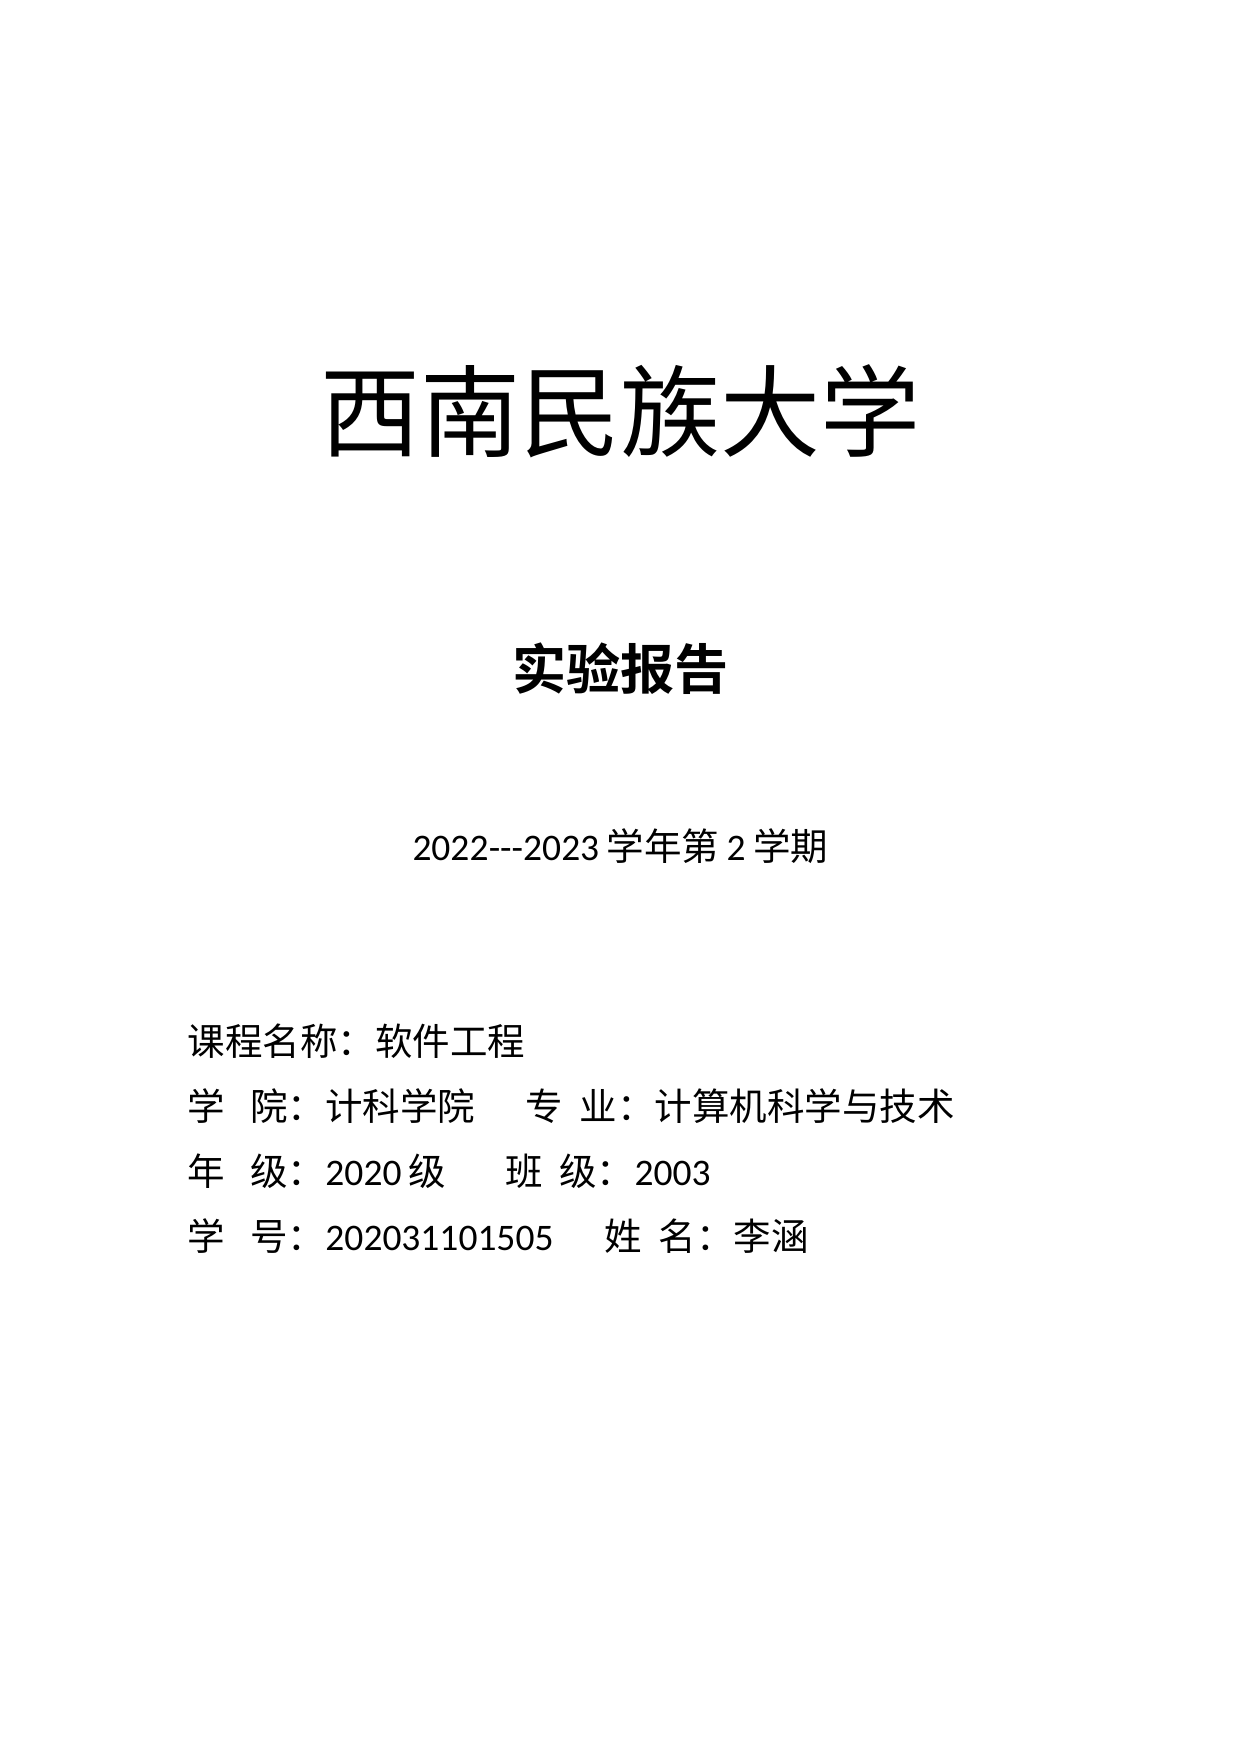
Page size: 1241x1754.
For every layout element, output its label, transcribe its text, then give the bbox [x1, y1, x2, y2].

text 年 级：2020级 班 级：2003 [187, 1137, 1053, 1202]
text 学 院：计科学院 专 业：计算机科学与技术 [187, 1072, 1053, 1137]
text 学 号：202031101505 姓 名：李涵 [187, 1202, 1053, 1267]
text 实验报告 [187, 617, 1053, 714]
text 课程名称：软件工程 [187, 1007, 1053, 1072]
text 西南民族大学 [187, 324, 1053, 487]
text 2022---2023学年第2学期 [187, 812, 1053, 877]
